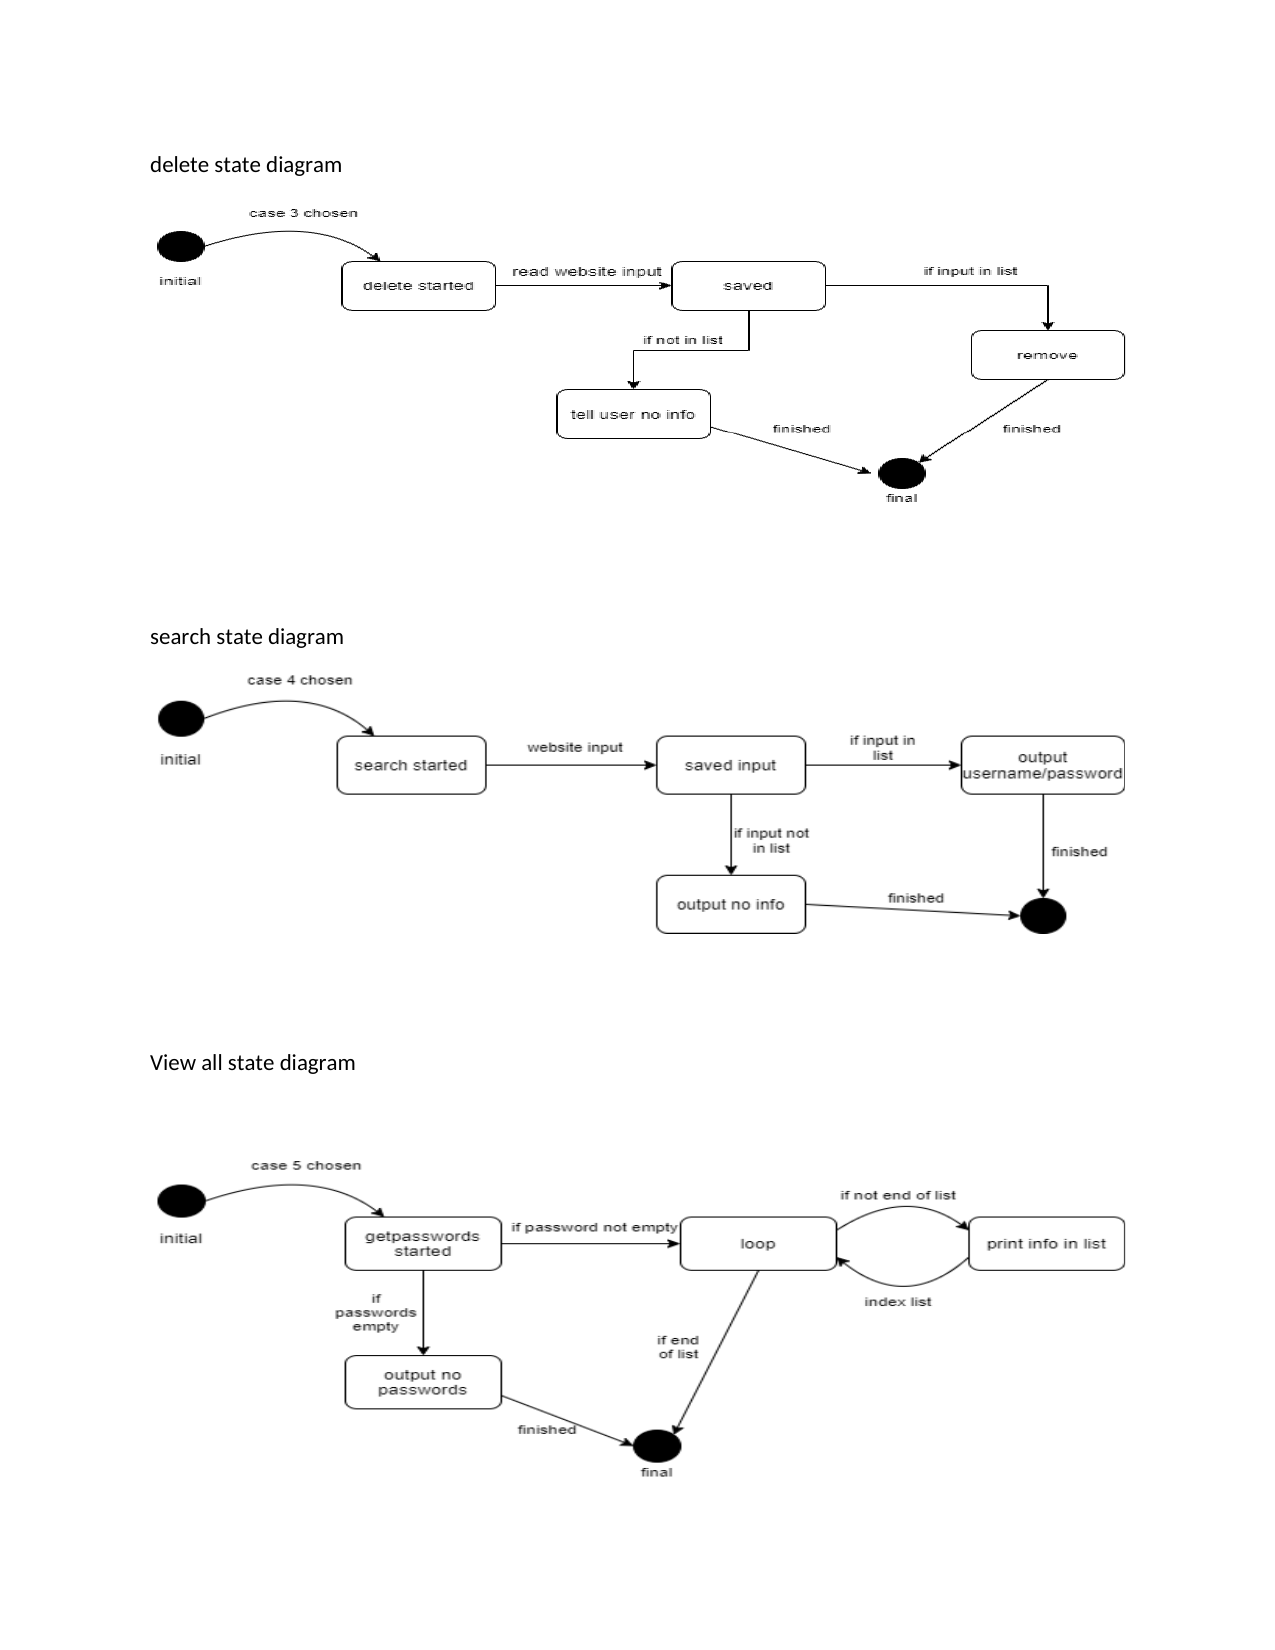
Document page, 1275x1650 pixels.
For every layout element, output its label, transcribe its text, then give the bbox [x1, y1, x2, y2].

text search state diagram [150, 622, 1125, 650]
text View all state diagram [150, 1048, 1125, 1077]
picture [150, 1159, 1125, 1484]
picture [151, 673, 1125, 934]
picture [150, 207, 1125, 508]
text delete state diagram [150, 150, 1125, 178]
